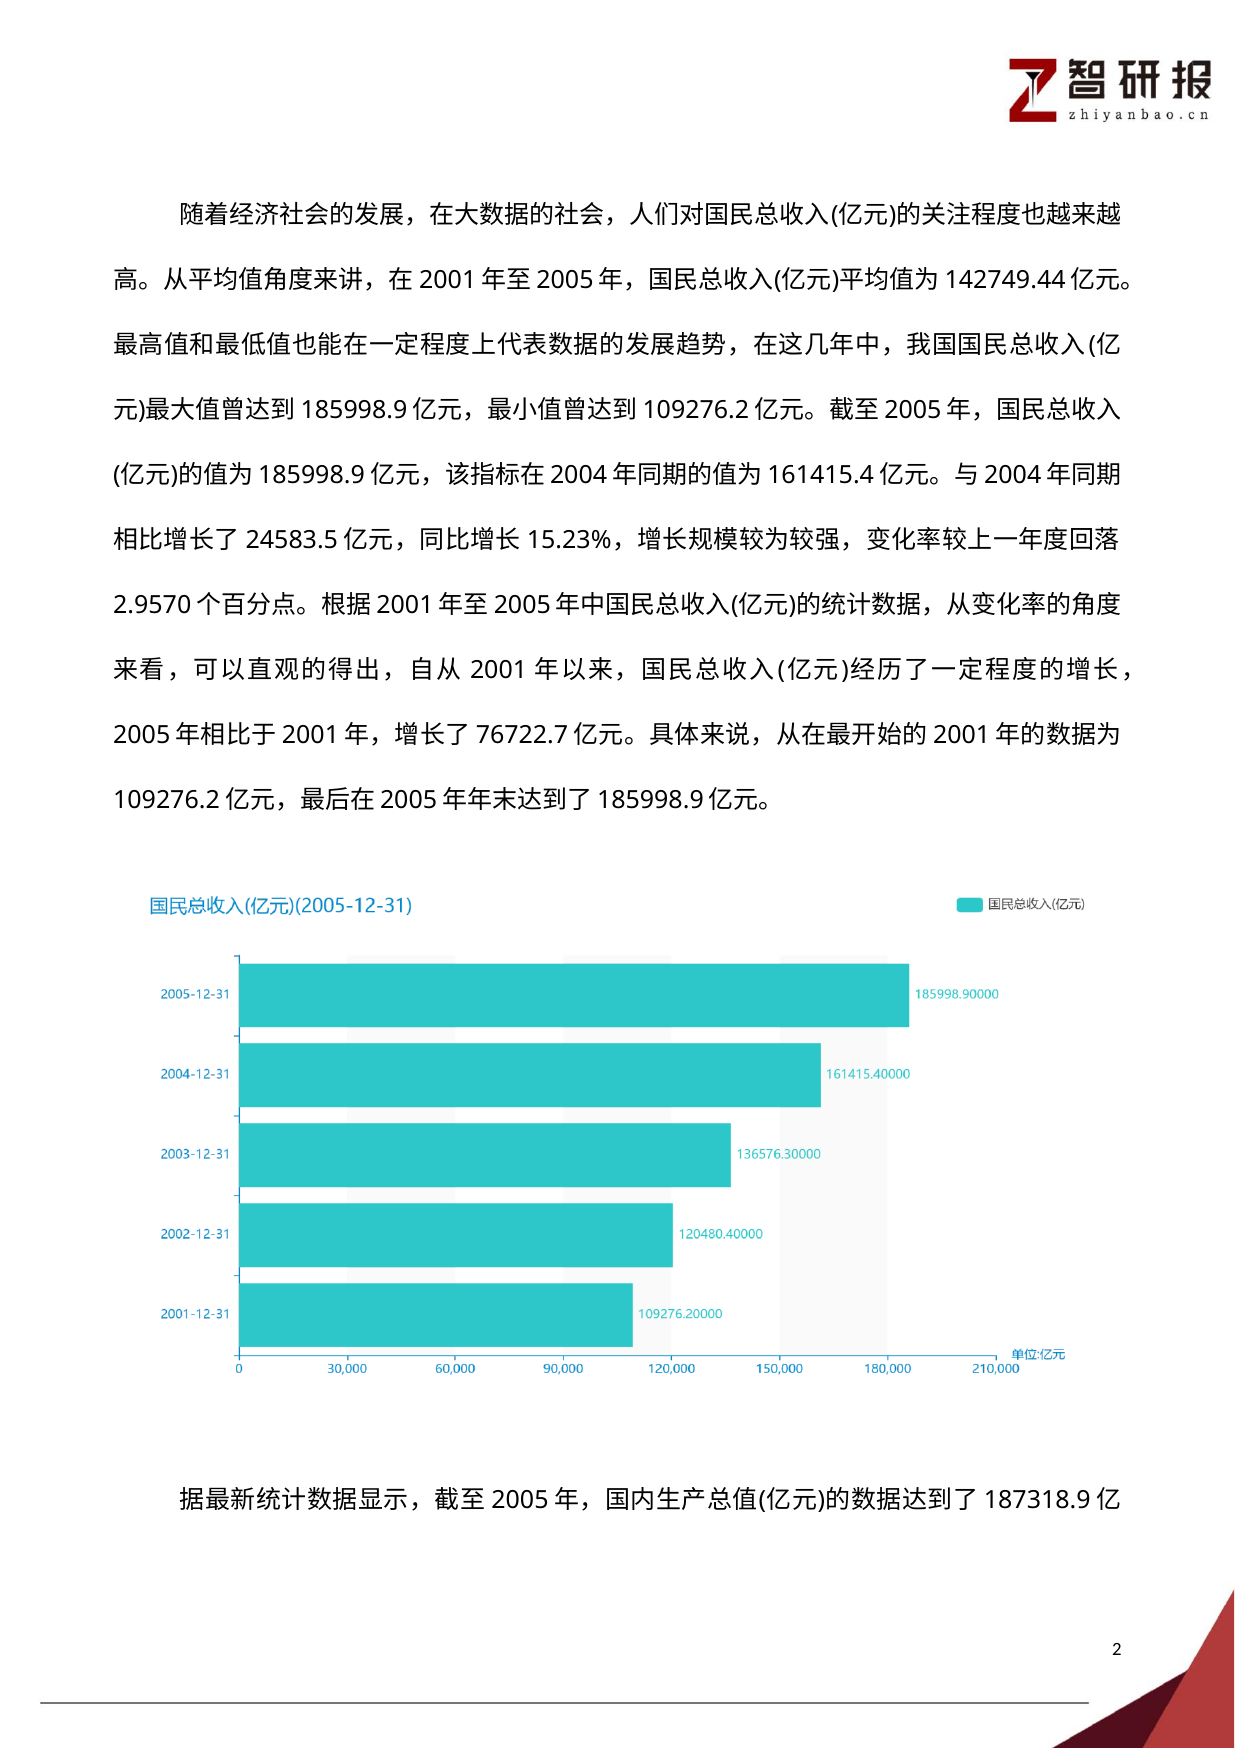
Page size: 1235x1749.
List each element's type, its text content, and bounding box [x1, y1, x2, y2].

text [113, 1466, 1121, 1531]
picture [0, 0, 1235, 1748]
text 随着经济社会的发展，在大数据的社会，人们对国民总收入(亿元)的关注程度也越来越高。从平均值角度来讲，在2001年至2005年，国民总收入(亿元)平均值为142749.44亿元。最高值和最低值也能在一定程度上代表数据的发展趋势，在这几年中，我国国民总收入(亿元)最大值曾达到185998.9亿元，最小值曾达到109276.2亿元。截至2005年，国民总收入(亿元)的值为185998.9亿元，该指标在2004年同期的值为161415.4亿元。与2004年同期相比增长了24583.5亿元，同比增长15.23%，增长规模较为较强，变化率较上一年度回落2.9570个百分点。根据2001年至2005年中国民总收入(亿元)的统计数据，从变化率的角度来看，可以直观的得出，自从2001年以来，国民总收入(亿元)经历了一定程度的增长，2005年相比于2001年，增长了76722.7亿元。具体来说，从在最开始的2001年的数据为109276.2亿元，最后在2005年年末达到了185998.9亿元。 [113, 180, 1121, 830]
